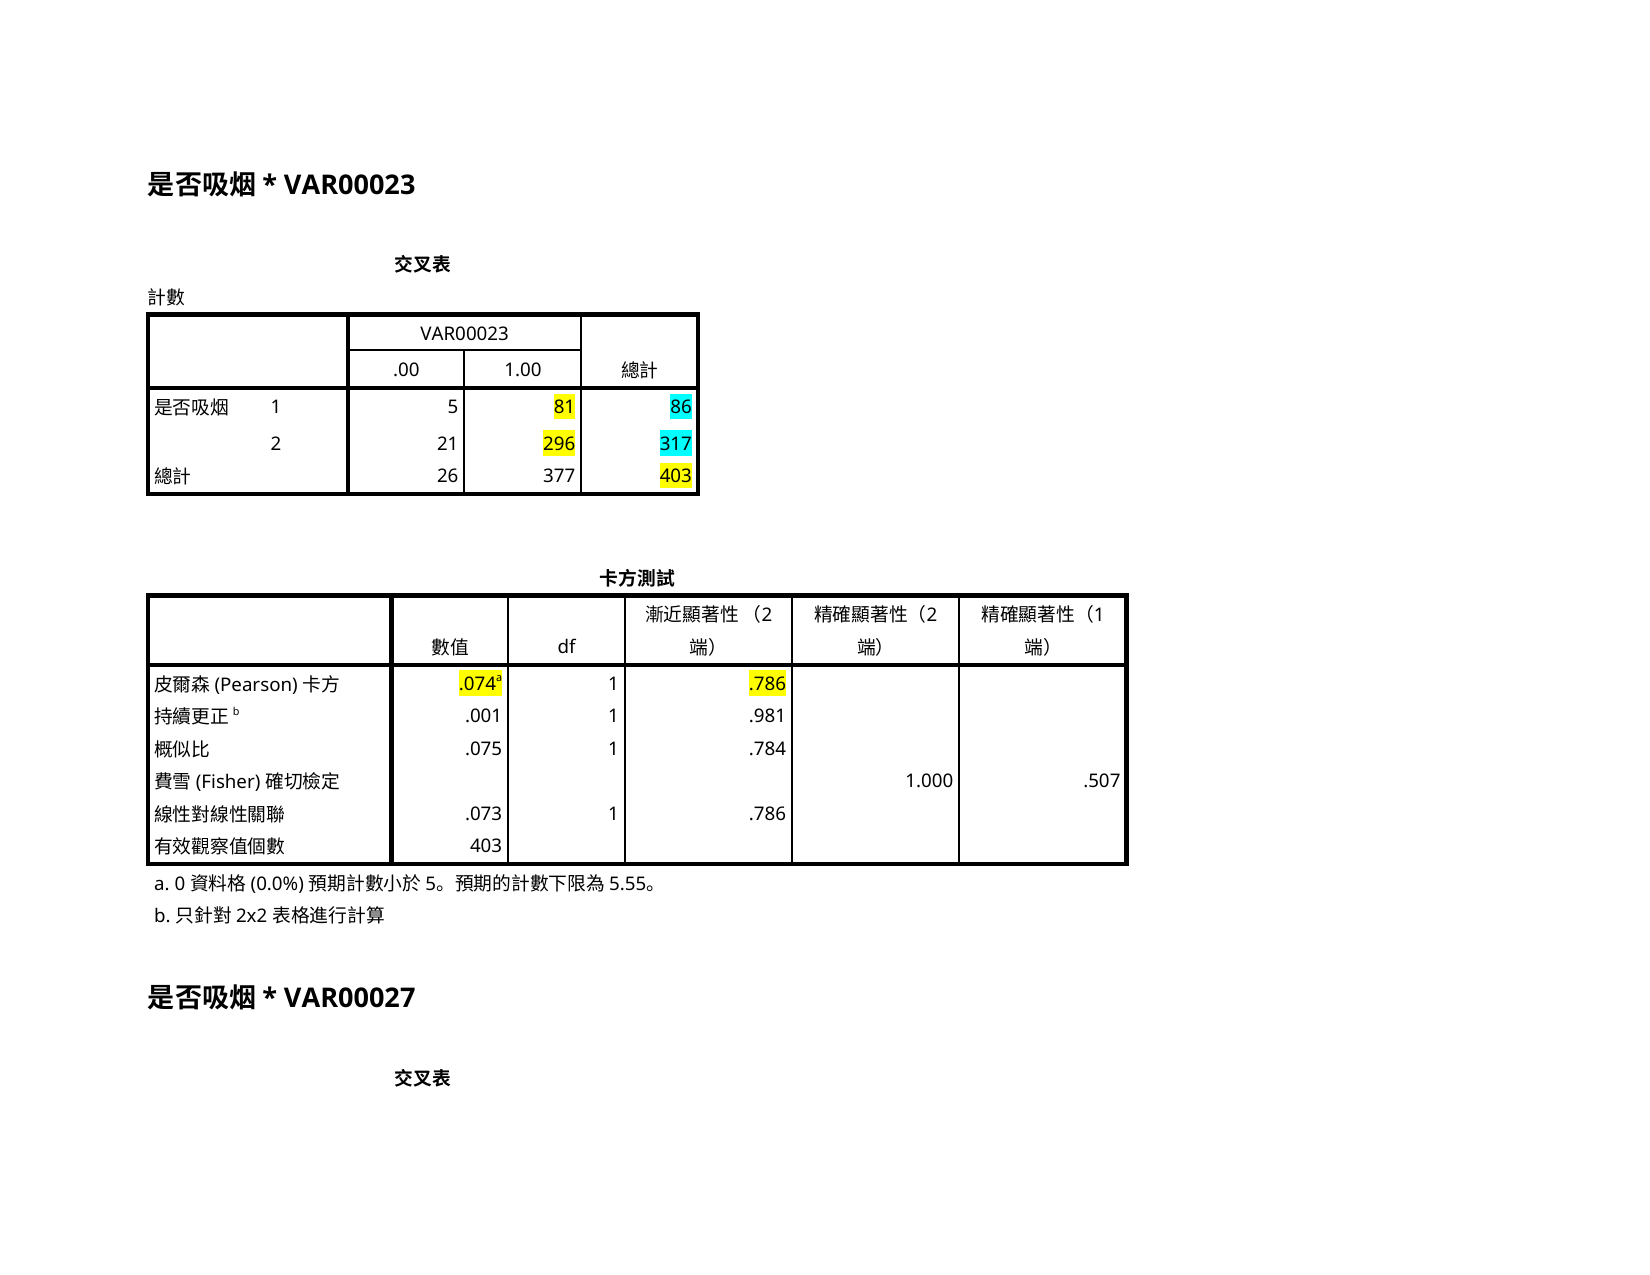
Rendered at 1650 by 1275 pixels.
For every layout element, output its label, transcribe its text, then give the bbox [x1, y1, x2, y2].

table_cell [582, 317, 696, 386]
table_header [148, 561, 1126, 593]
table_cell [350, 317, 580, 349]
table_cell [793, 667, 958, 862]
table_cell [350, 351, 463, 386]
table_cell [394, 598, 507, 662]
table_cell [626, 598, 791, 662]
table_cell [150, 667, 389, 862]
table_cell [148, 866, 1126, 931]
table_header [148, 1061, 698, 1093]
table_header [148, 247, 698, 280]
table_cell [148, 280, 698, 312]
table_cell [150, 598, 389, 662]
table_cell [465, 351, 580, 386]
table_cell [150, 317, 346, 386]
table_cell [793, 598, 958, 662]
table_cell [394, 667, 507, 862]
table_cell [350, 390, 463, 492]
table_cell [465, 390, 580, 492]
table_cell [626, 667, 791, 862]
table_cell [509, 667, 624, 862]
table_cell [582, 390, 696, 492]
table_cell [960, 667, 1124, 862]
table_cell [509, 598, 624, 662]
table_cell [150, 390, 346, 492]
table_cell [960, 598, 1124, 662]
text 是否吸烟 * VAR00023 [148, 150, 1502, 215]
text 是否吸烟 * VAR00027 [148, 963, 1502, 1028]
